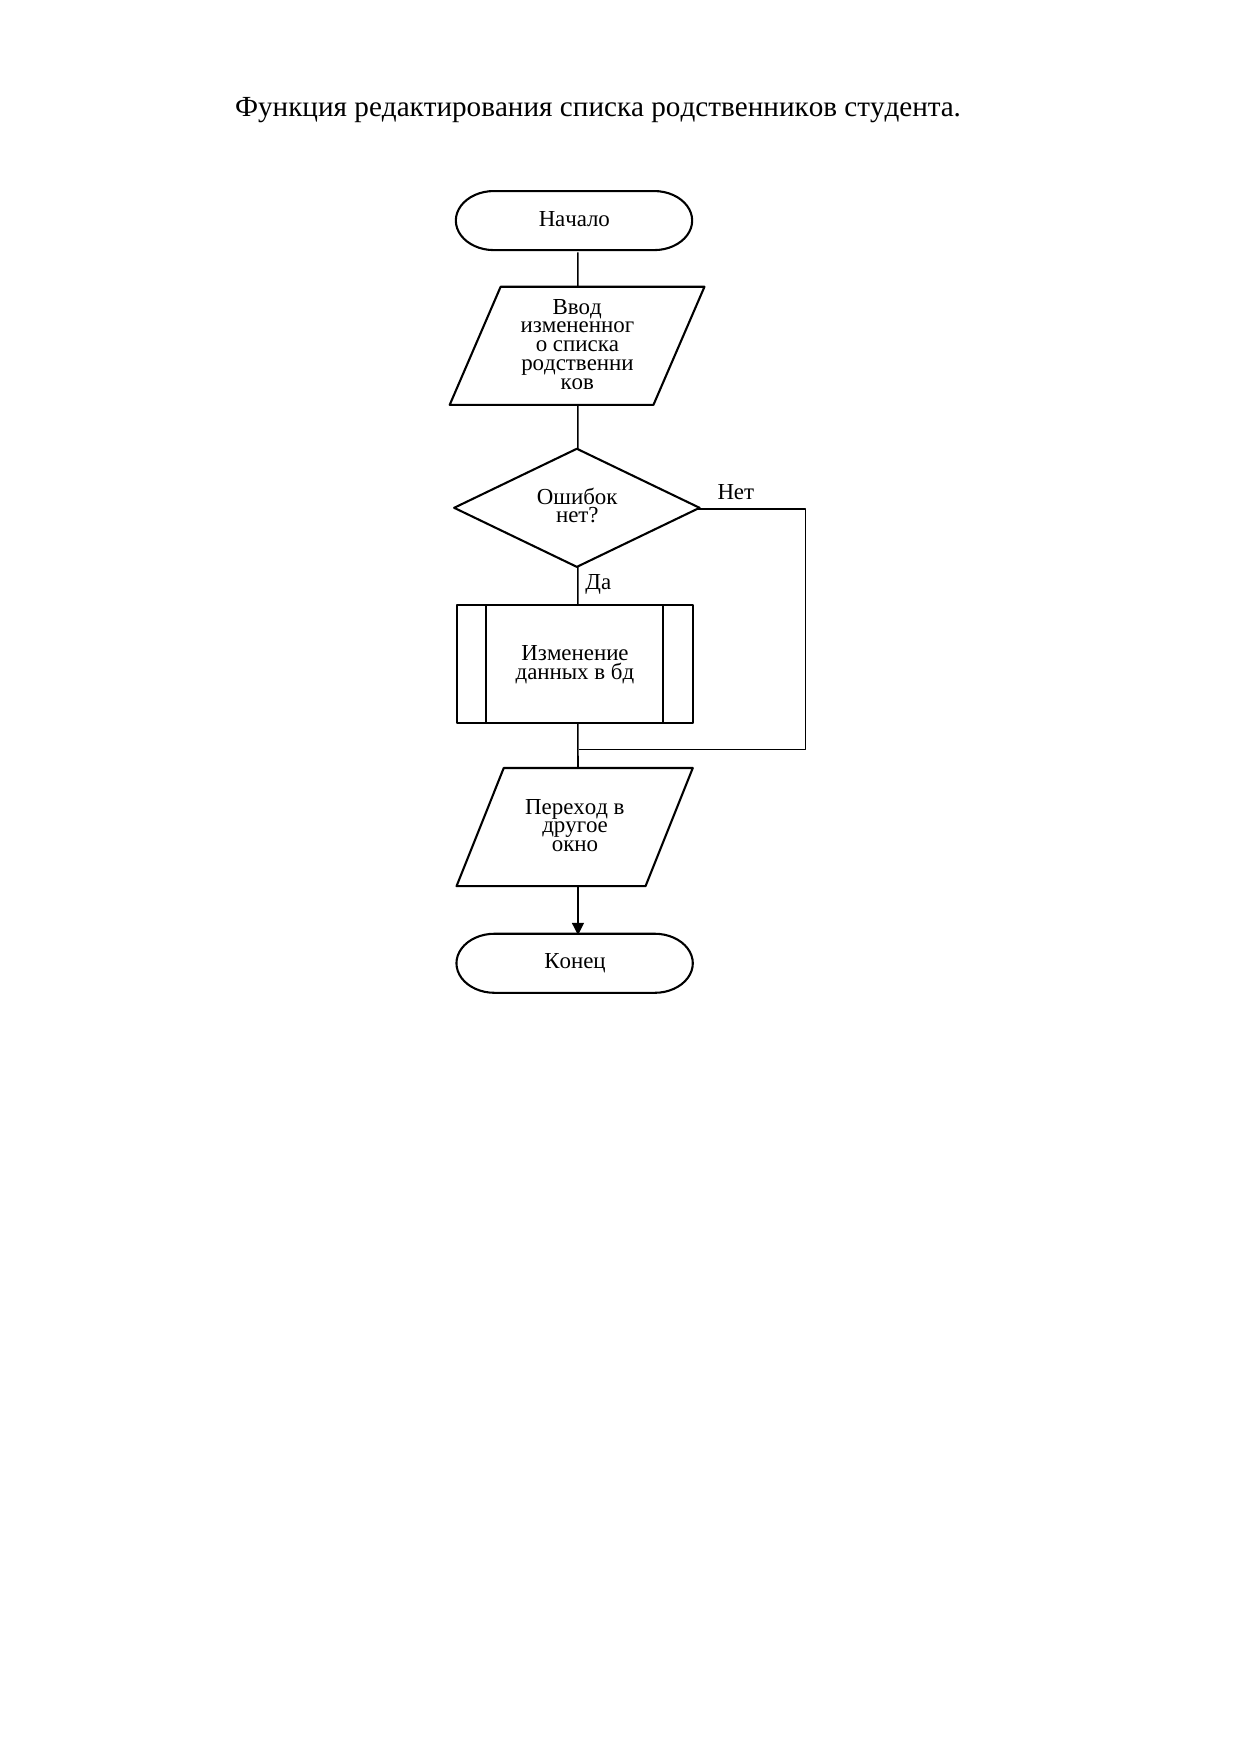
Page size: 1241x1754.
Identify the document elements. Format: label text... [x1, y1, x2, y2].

text Функция редактирования списка родственников студента. [0, 89, 1196, 122]
